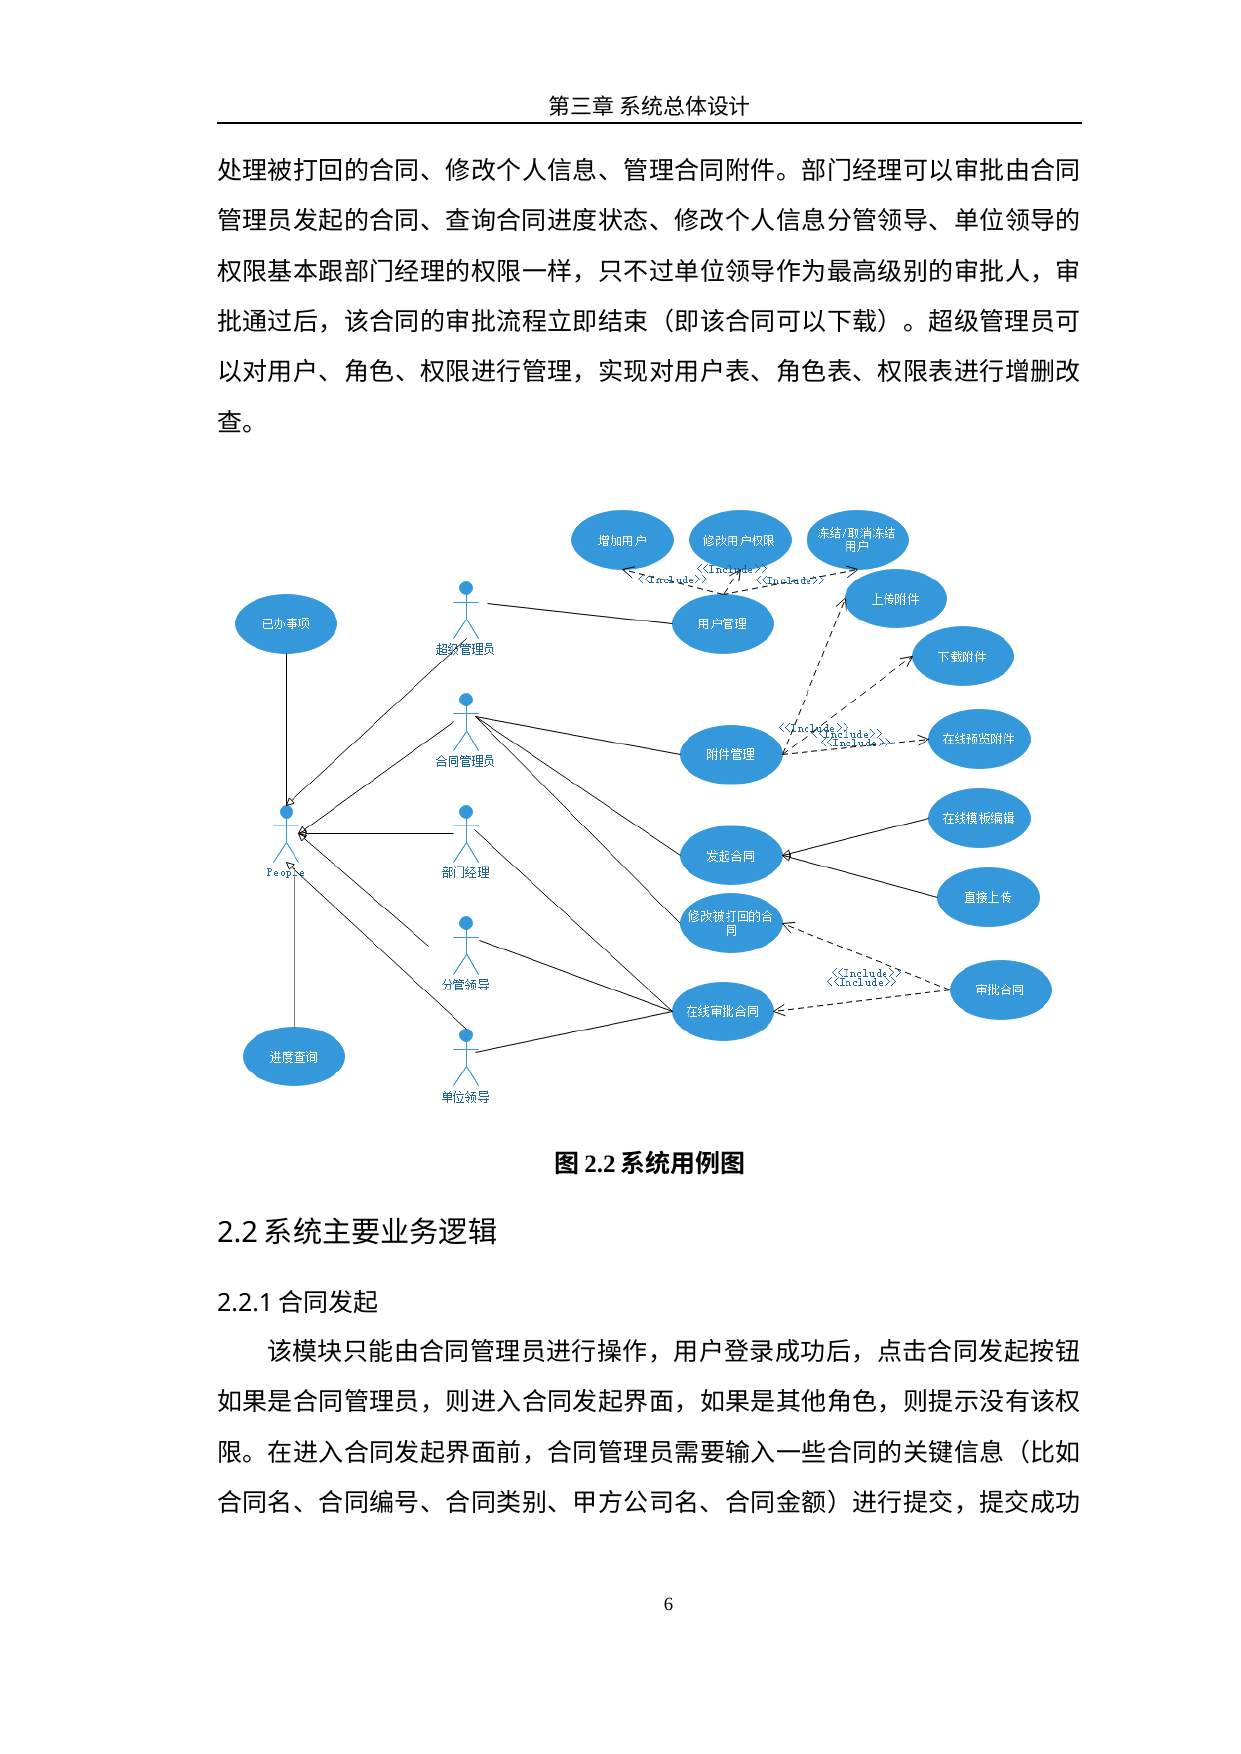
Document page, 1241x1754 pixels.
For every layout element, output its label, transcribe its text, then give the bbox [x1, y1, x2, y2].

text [217, 1331, 1082, 1519]
text 图2.2系统用例图 [217, 1143, 1082, 1180]
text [217, 150, 1082, 439]
text 2.2.1合同发起 [217, 1282, 1082, 1318]
picture [216, 498, 1083, 1112]
subtitle 2.2系统主要业务逻辑 [217, 1193, 1082, 1267]
